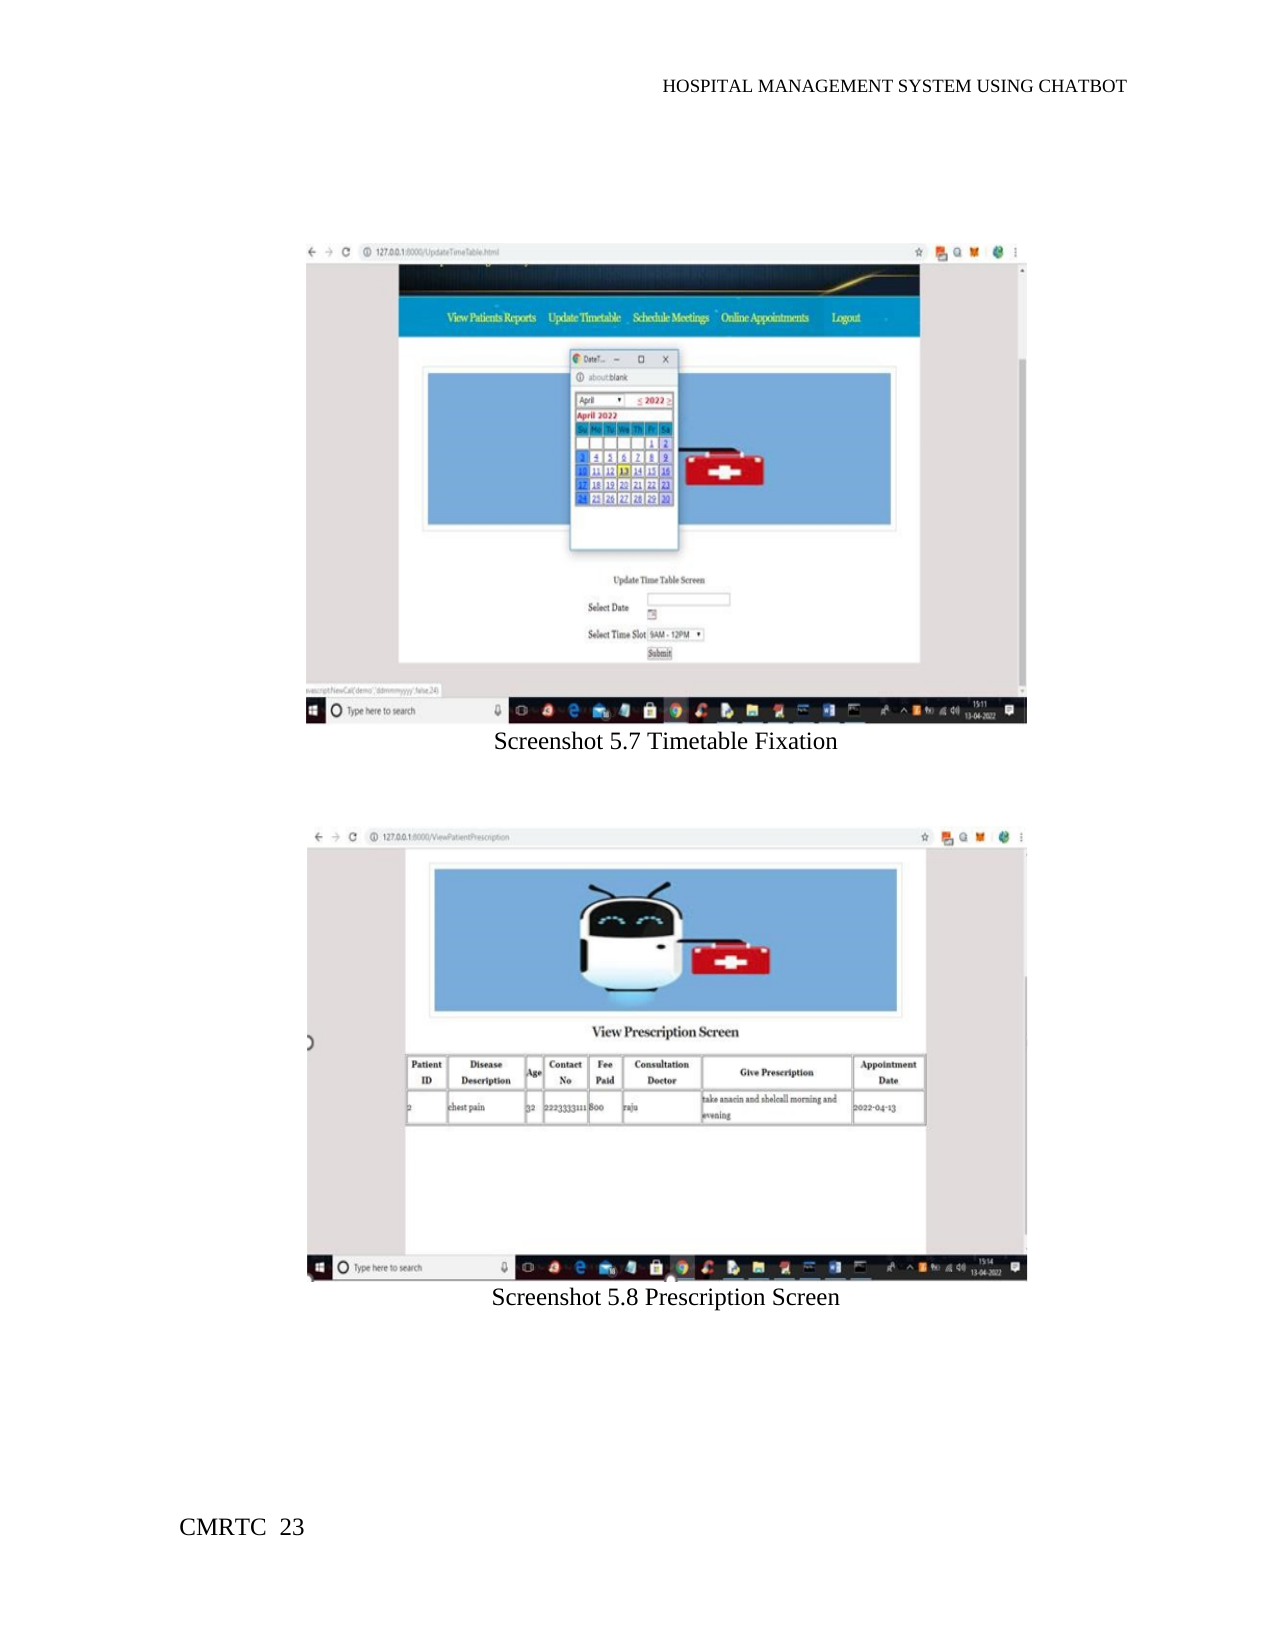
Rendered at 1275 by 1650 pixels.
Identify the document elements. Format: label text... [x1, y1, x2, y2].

text Screenshot 5.7 Timetable Fixation [179, 715, 1152, 754]
picture [304, 243, 1028, 726]
text Screenshot 5.8 Prescription Screen [179, 1099, 1152, 1310]
picture [304, 825, 1028, 1282]
